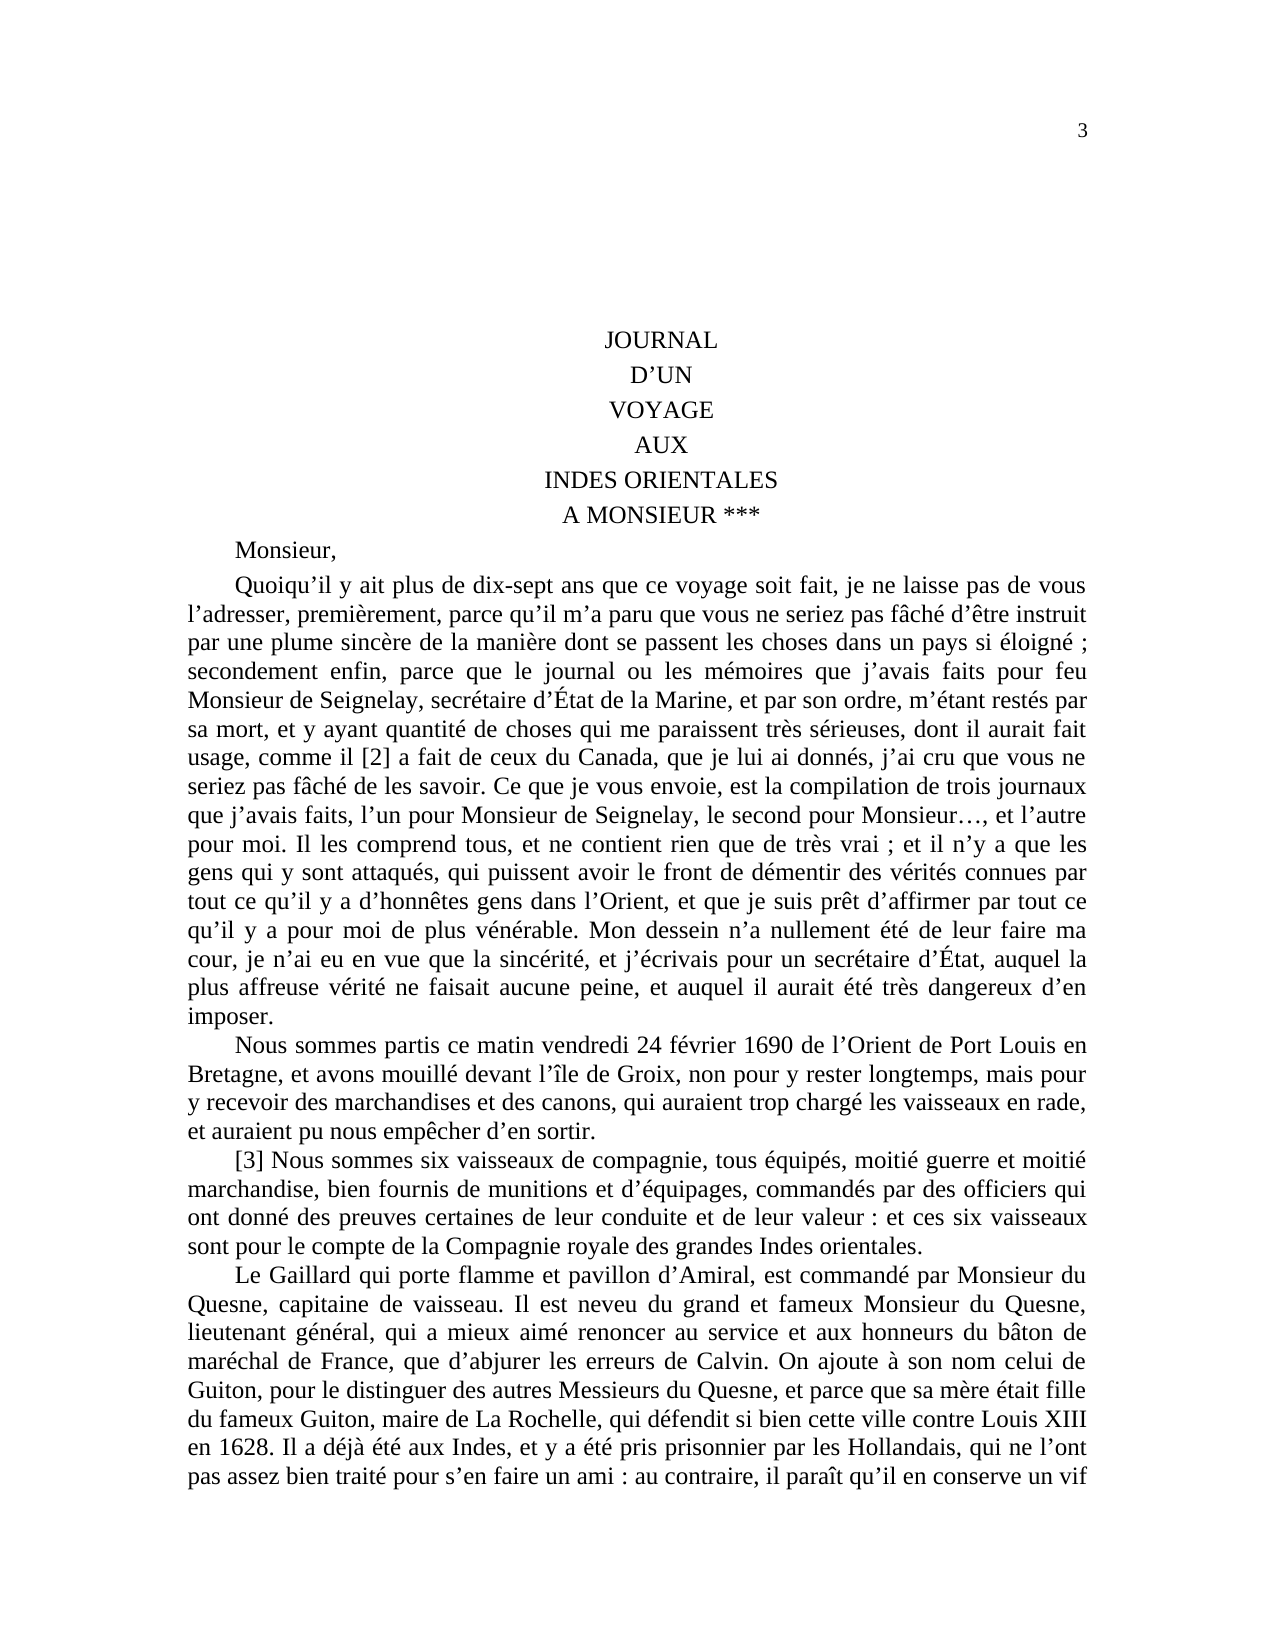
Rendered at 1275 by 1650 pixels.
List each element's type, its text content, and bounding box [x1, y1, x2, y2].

text VOYAGE [187, 395, 1088, 424]
text A MONSIEUR *** [187, 500, 1088, 529]
text AUX [187, 430, 1088, 459]
text INDES ORIENTALES [187, 465, 1088, 494]
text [187, 1260, 1088, 1490]
text [3] Nous sommes six vaisseaux de compagnie, tous équipés, moitié guerre et moitié marchandise, bien fournis de munitions et d’équipages, commandés par des officiers qui ont donné des preuves certaines de leur conduite et de leur valeur : et ces six vaisseaux sont pour le compte de la Compagnie royale des grandes Indes orientales. [187, 1145, 1088, 1260]
text Nous sommes partis ce matin vendredi 24 février 1690 de l’Orient de Port Louis en Bretagne, et avons mouillé devant l’île de Groix, non pour y rester longtemps, mais pour y recevoir des marchandises et des canons, qui auraient trop chargé les vaisseaux en rade, et auraient pu nous empêcher d’en sortir. [187, 1030, 1088, 1145]
text D’UN [187, 360, 1088, 389]
text Monsieur, [187, 535, 1088, 564]
text Quoiqu’il y ait plus de dix-sept ans que ce voyage soit fait, je ne laisse pas de vous l’adresser, premièrement, parce qu’il m’a paru que vous ne seriez pas fâché d’être instruit par une plume sincère de la manière dont se passent les choses dans un pays si éloigné ; secondement enfin, parce que le journal ou les mémoires que j’avais faits pour feu Monsieur de Seignelay, secrétaire d’État de la Marine, et par son ordre, m’étant restés par sa mort, et y ayant quantité de choses qui me paraissent très sérieuses, dont il aurait fait usage, comme il [2] a fait de ceux du Canada, que je lui ai donnés, j’ai cru que vous ne seriez pas fâché de les savoir. Ce que je vous envoie, est la compilation de trois journaux que j’avais faits, l’un pour Monsieur de Seignelay, le second pour Monsieur…, et l’autre pour moi. Il les comprend tous, et ne contient rien que de très vrai ; et il n’y a que les gens qui y sont attaqués, qui puissent avoir le front de démentir des vérités connues par tout ce qu’il y a d’honnêtes gens dans l’Orient, et que je suis prêt d’affirmer par tout ce qu’il y a pour moi de plus vénérable. Mon dessein n’a nullement été de leur faire ma cour, je n’ai eu en vue que la sincérité, et j’écrivais pour un secrétaire d’État, auquel la plus affreuse vérité ne faisait aucune peine, et auquel il aurait été très dangereux d’en imposer. [187, 570, 1088, 1030]
text JOURNAL [187, 325, 1088, 354]
